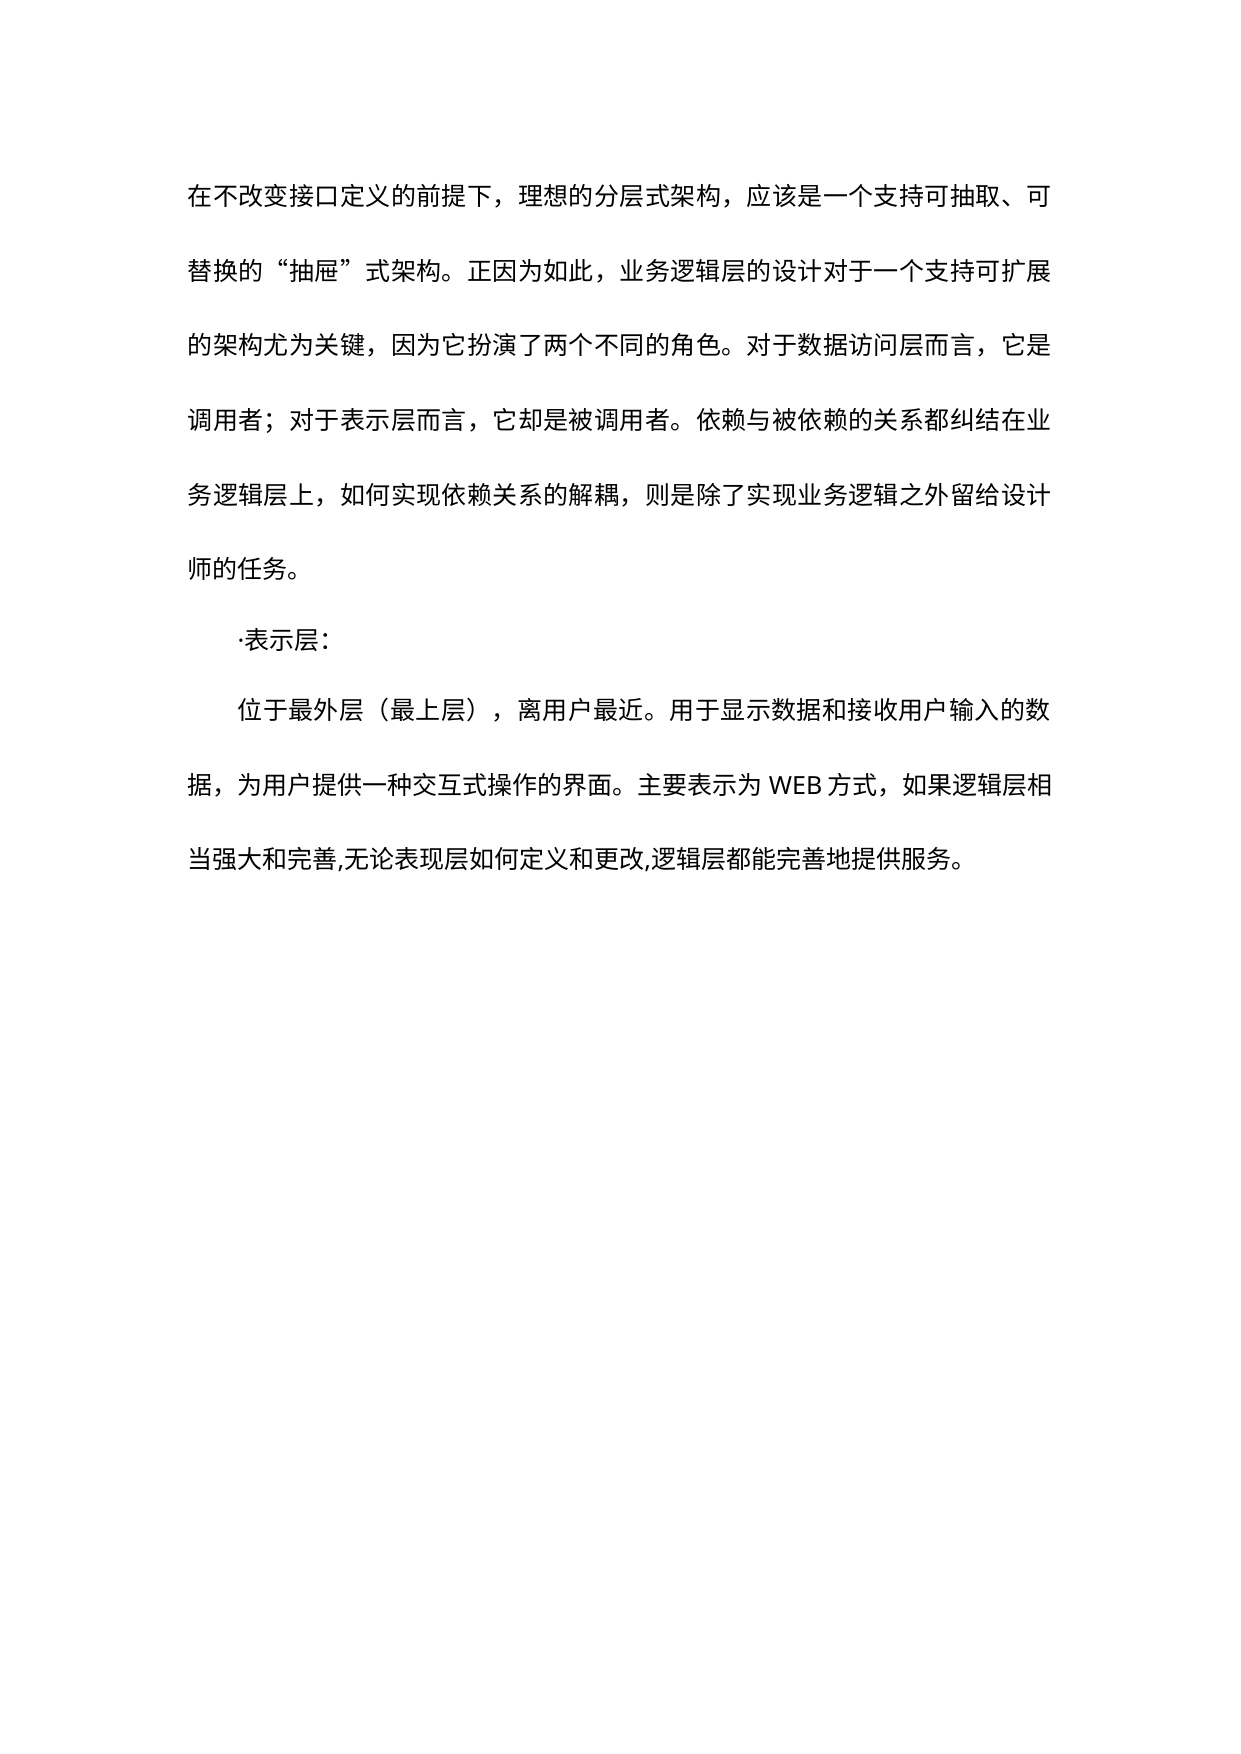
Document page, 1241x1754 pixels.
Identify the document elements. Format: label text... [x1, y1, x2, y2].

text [187, 162, 1053, 600]
text ·表示层： [187, 606, 1053, 671]
text 位于最外层（最上层），离用户最近。用于显示数据和接收用户输入的数据，为用户提供一种交互式操作的界面。主要表示为WEB方式，如果逻辑层相当强大和完善,无论表现层如何定义和更改,逻辑层都能完善地提供服务。 [187, 676, 1053, 891]
